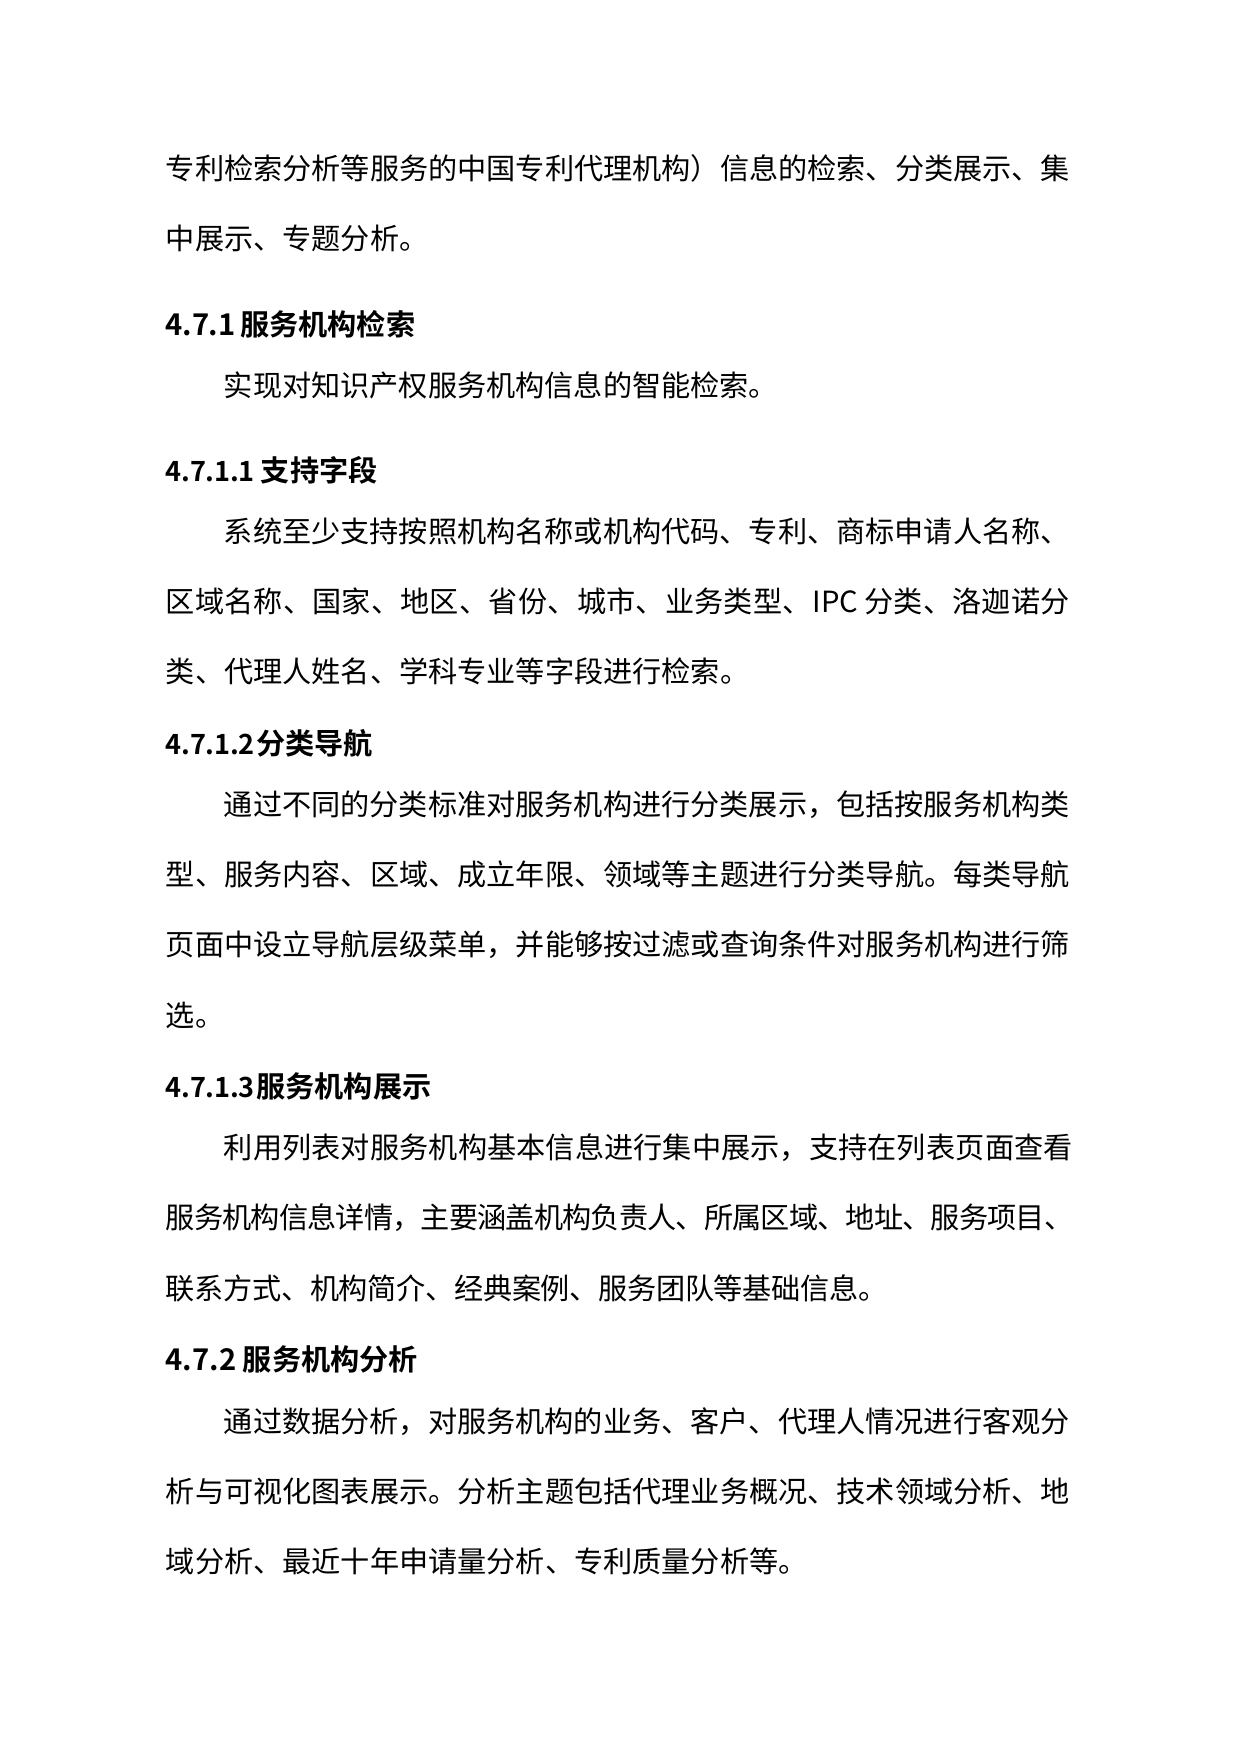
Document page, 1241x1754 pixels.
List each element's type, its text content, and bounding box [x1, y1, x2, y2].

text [166, 146, 1070, 258]
subtitle 服务机构检索 [166, 302, 1134, 344]
text 利用列表对服务机构基本信息进行集中展示，支持在列表页面查看服务机构信息详情，主要涵盖机构负责人、所属区域、地址、服务项目、联系方式、机构简介、经典案例、服务团队等基础信息。 [166, 1125, 1075, 1307]
text 通过数据分析，对服务机构的业务、客户、代理人情况进行客观分析与可视化图表展示。分析主题包括代理业务概况、技术领域分析、地域分析、最近十年申请量分析、专利质量分析等。 [166, 1398, 1070, 1581]
text 通过不同的分类标准对服务机构进行分类展示，包括按服务机构类型、服务内容、区域、成立年限、领域等主题进行分类导航。每类导航页面中设立导航层级菜单，并能够按过滤或查询条件对服务机构进行筛选。 [166, 782, 1070, 1034]
subtitle 服务机构展示 [166, 1062, 1134, 1107]
subtitle 分类导航 [166, 719, 1134, 763]
subtitle 支持字段 [166, 448, 1134, 490]
subtitle 4.7.2 服务机构分析 [166, 1335, 1134, 1380]
text 实现对知识产权服务机构信息的智能检索。 [166, 362, 1070, 404]
text 系统至少支持按照机构名称或机构代码、专利、商标申请人名称、区域名称、国家、地区、省份、城市、业务类型、IPC分类、洛迦诺分类、代理人姓名、学科专业等字段进行检索。 [166, 509, 1070, 691]
